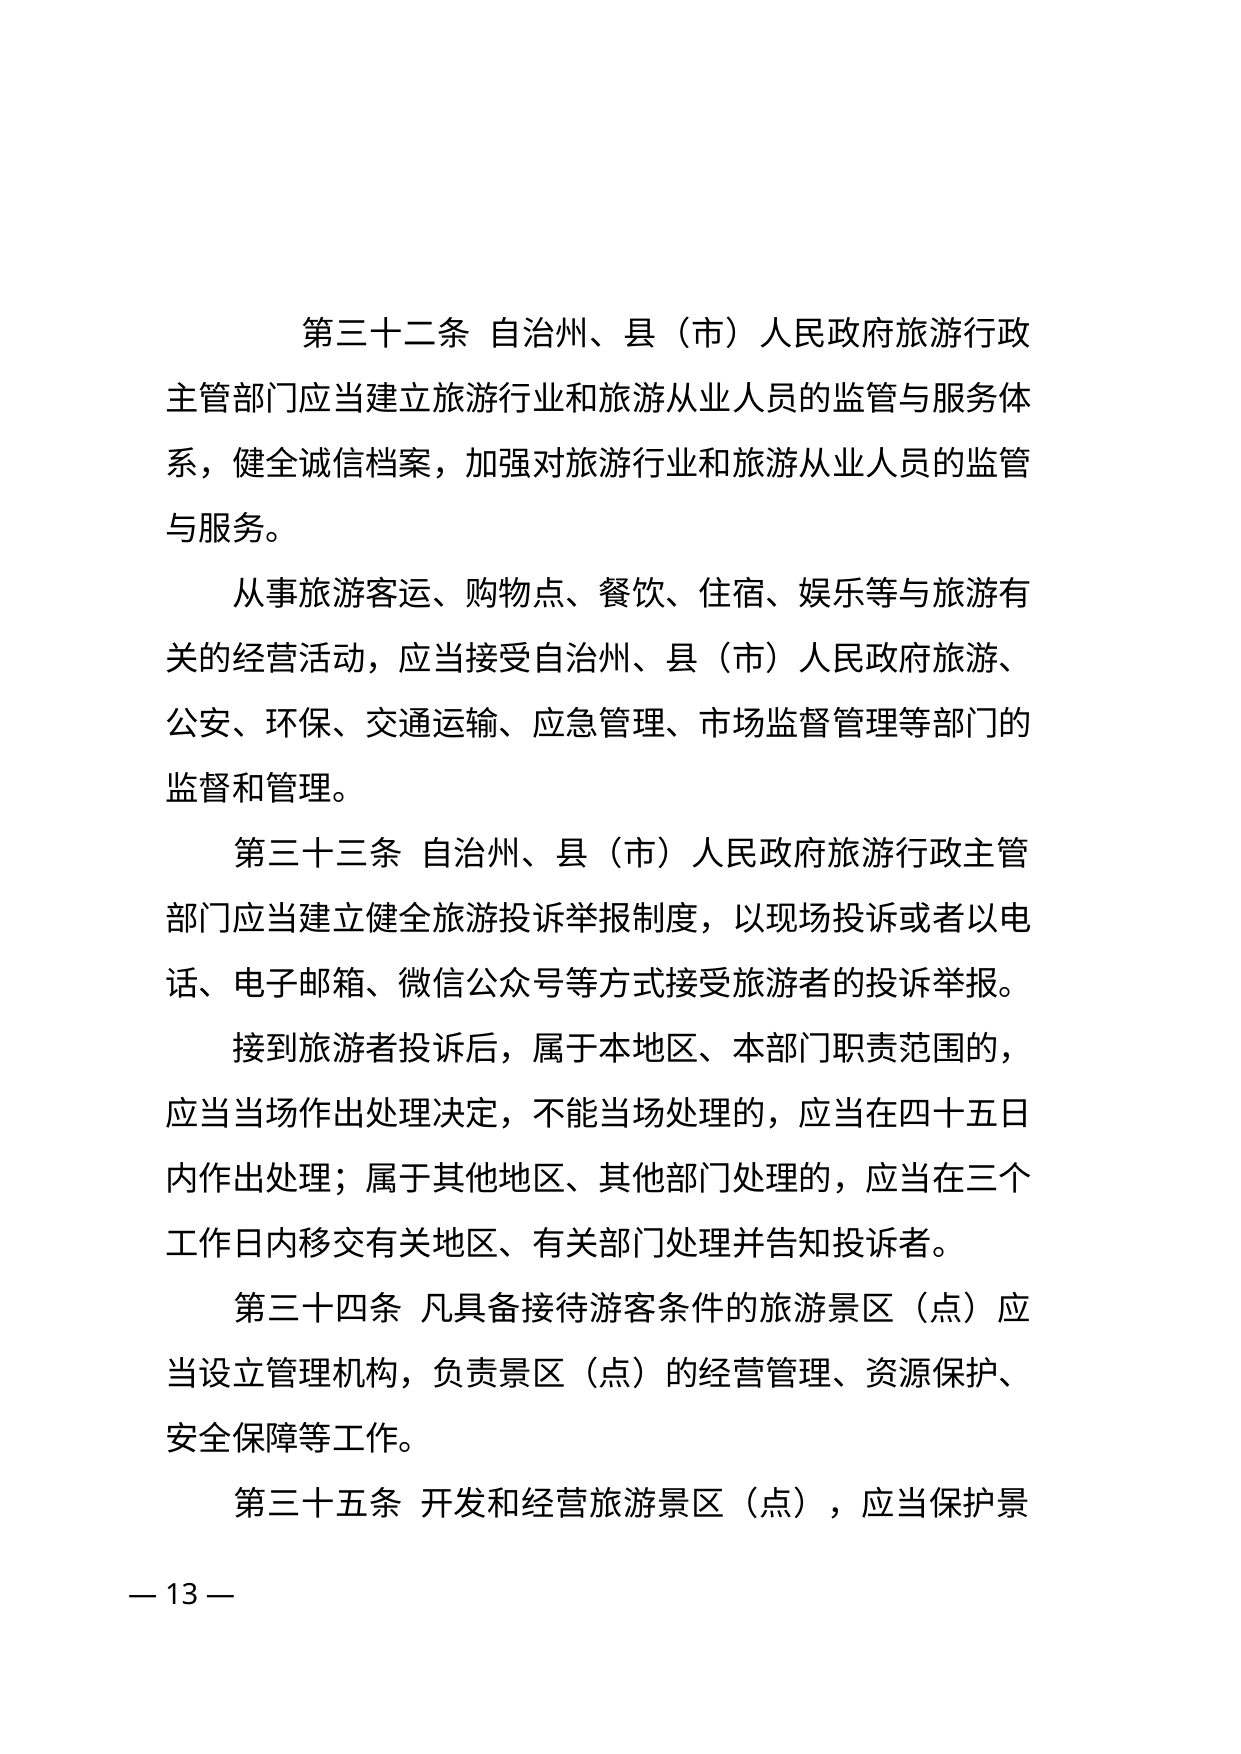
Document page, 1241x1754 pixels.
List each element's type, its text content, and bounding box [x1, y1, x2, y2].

text 第三十三条 自治州、县（市）人民政府旅游行政主管部门应当建立健全旅游投诉举报制度，以现场投诉或者以电话、电子邮箱、微信公众号等方式接受旅游者的投诉举报。 [165, 818, 1032, 1013]
text 第三十四条 凡具备接待游客条件的旅游景区（点）应当设立管理机构，负责景区（点）的经营管理、资源保护、安全保障等工作。 [165, 1273, 1032, 1468]
text 接到旅游者投诉后，属于本地区、本部门职责范围的，应当当场作出处理决定，不能当场处理的，应当在四十五日内作出处理；属于其他地区、其他部门处理的，应当在三个工作日内移交有关地区、有关部门处理并告知投诉者。 [165, 1013, 1032, 1273]
text 第三十二条 自治州、县（市）人民政府旅游行政主管部门应当建立旅游行业和旅游从业人员的监管与服务体系，健全诚信档案，加强对旅游行业和旅游从业人员的监管与服务。 [165, 298, 1032, 558]
text 从事旅游客运、购物点、餐饮、住宿、娱乐等与旅游有关的经营活动，应当接受自治州、县（市）人民政府旅游、公安、环保、交通运输、应急管理、市场监督管理等部门的监督和管理。 [165, 558, 1032, 818]
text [165, 1468, 1032, 1533]
